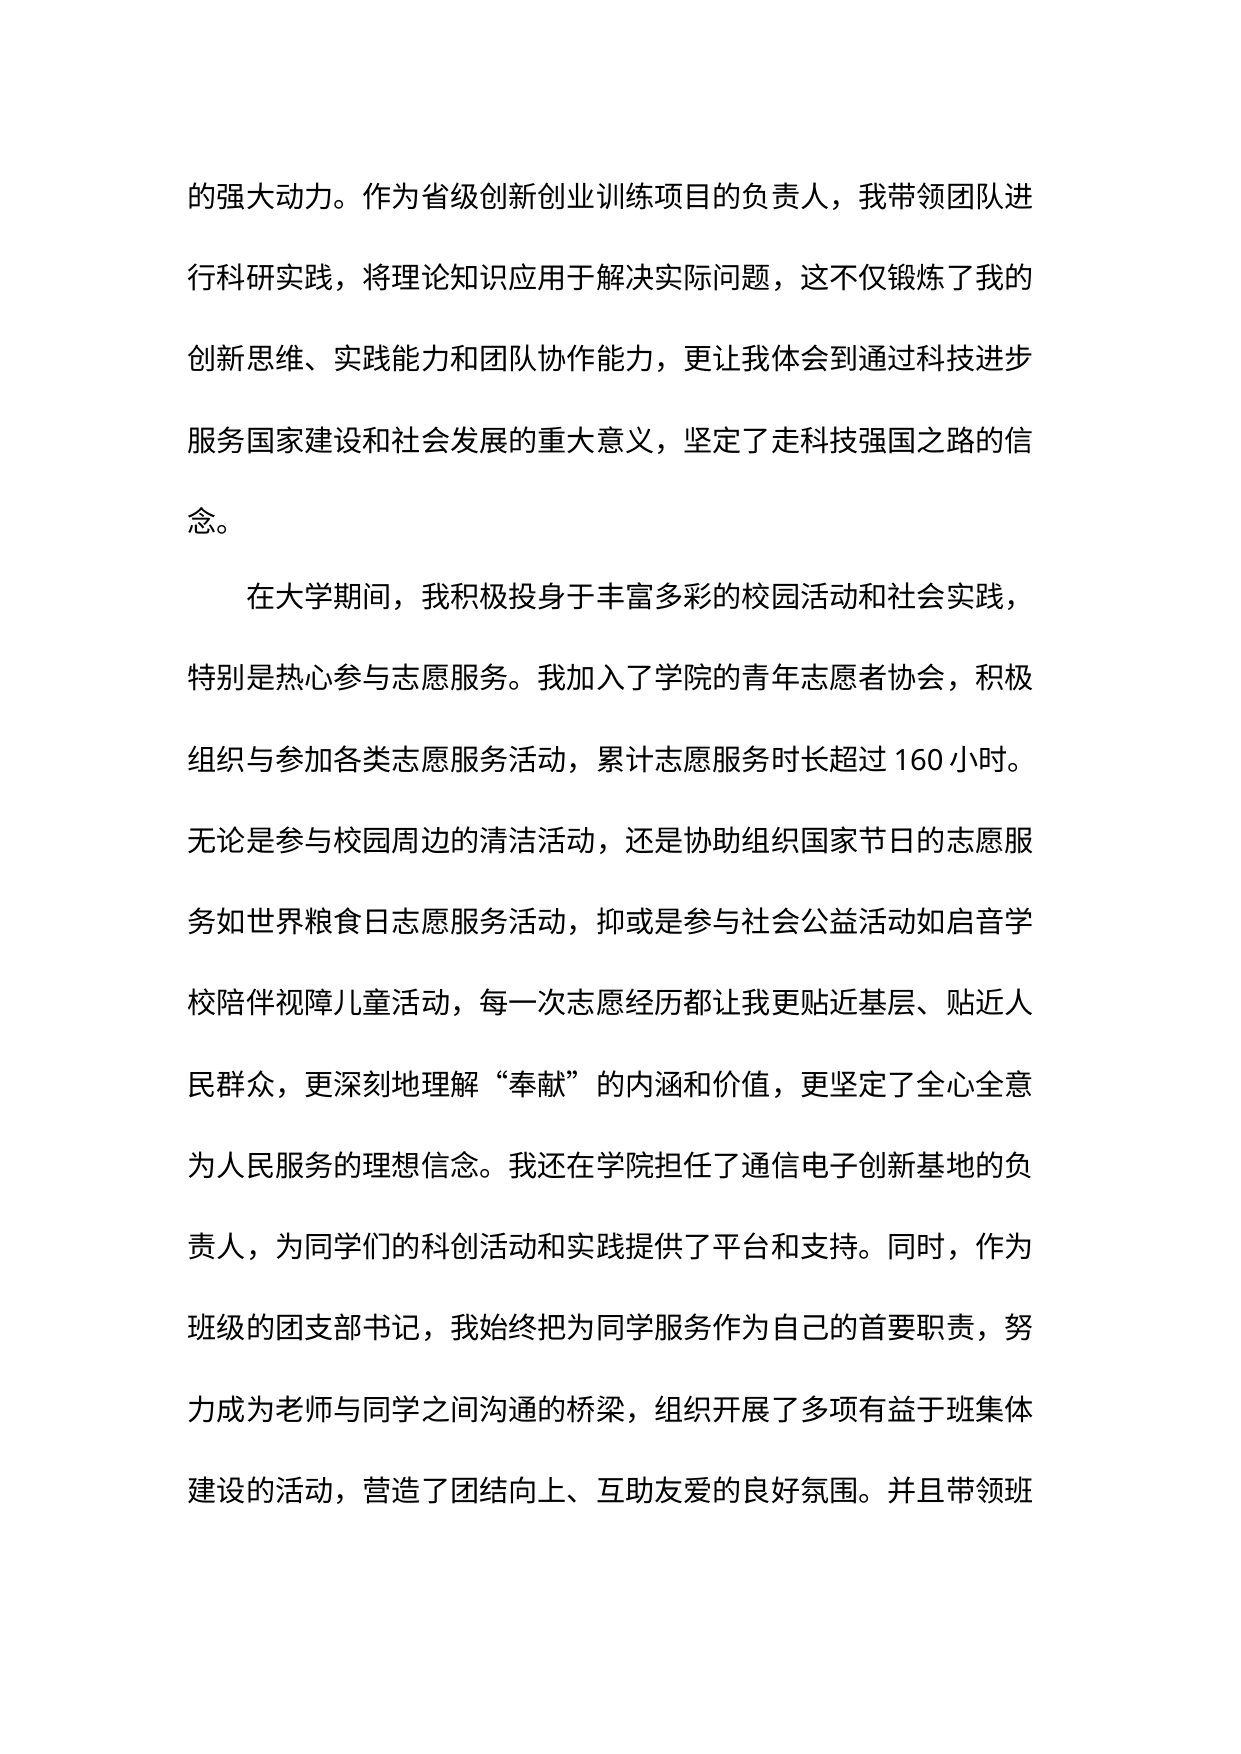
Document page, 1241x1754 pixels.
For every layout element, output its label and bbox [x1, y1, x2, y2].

text [187, 562, 1053, 1521]
text [187, 162, 1053, 552]
